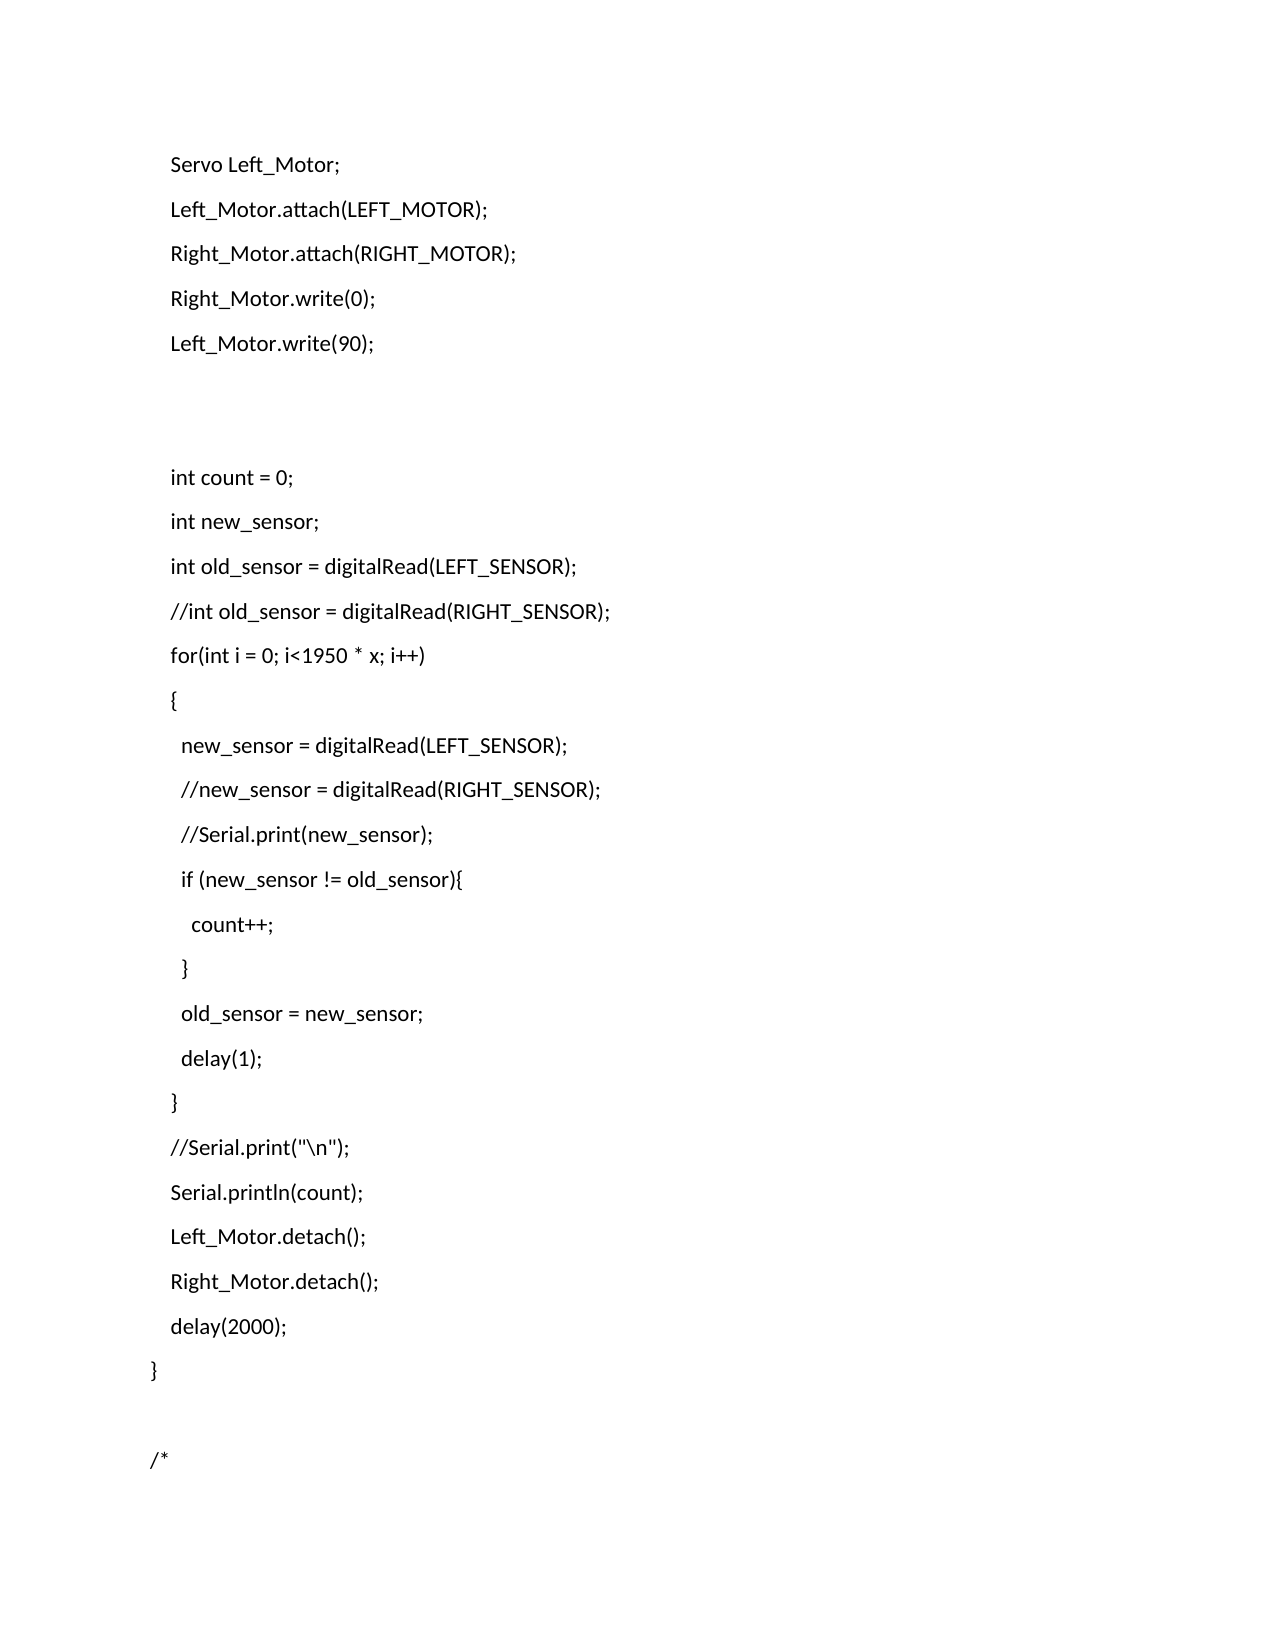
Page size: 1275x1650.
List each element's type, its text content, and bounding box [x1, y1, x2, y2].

text Right_Motor.write(0); [150, 284, 1125, 312]
text Right_Motor.detach(); [150, 1267, 1125, 1295]
text new_sensor = digitalRead(LEFT_SENSOR); [150, 731, 1125, 759]
text delay(2000); [150, 1312, 1125, 1340]
text int new_sensor; [150, 507, 1125, 536]
text } [150, 1088, 1125, 1116]
text Serial.println(count); [150, 1178, 1125, 1206]
text count++; [150, 910, 1125, 938]
text int old_sensor = digitalRead(LEFT_SENSOR); [150, 552, 1125, 580]
text Servo Left_Motor; [150, 150, 1125, 178]
text /* [150, 1446, 1125, 1474]
text //Serial.print("\n"); [150, 1133, 1125, 1161]
text Right_Motor.attach(RIGHT_MOTOR); [150, 239, 1125, 267]
text } [150, 1357, 1125, 1384]
text Left_Motor.write(90); [150, 329, 1125, 357]
text //new_sensor = digitalRead(RIGHT_SENSOR); [150, 776, 1125, 804]
text int count = 0; [150, 463, 1125, 491]
text //int old_sensor = digitalRead(RIGHT_SENSOR); [150, 597, 1125, 625]
text Left_Motor.detach(); [150, 1222, 1125, 1251]
text } [150, 954, 1125, 982]
text Left_Motor.attach(LEFT_MOTOR); [150, 195, 1125, 223]
text delay(1); [150, 1044, 1125, 1072]
text //Serial.print(new_sensor); [150, 820, 1125, 848]
text for(int i = 0; i<1950 * x; i++) [150, 642, 1125, 669]
text old_sensor = new_sensor; [150, 999, 1125, 1027]
text { [150, 686, 1125, 714]
text if (new_sensor != old_sensor){ [150, 865, 1125, 893]
